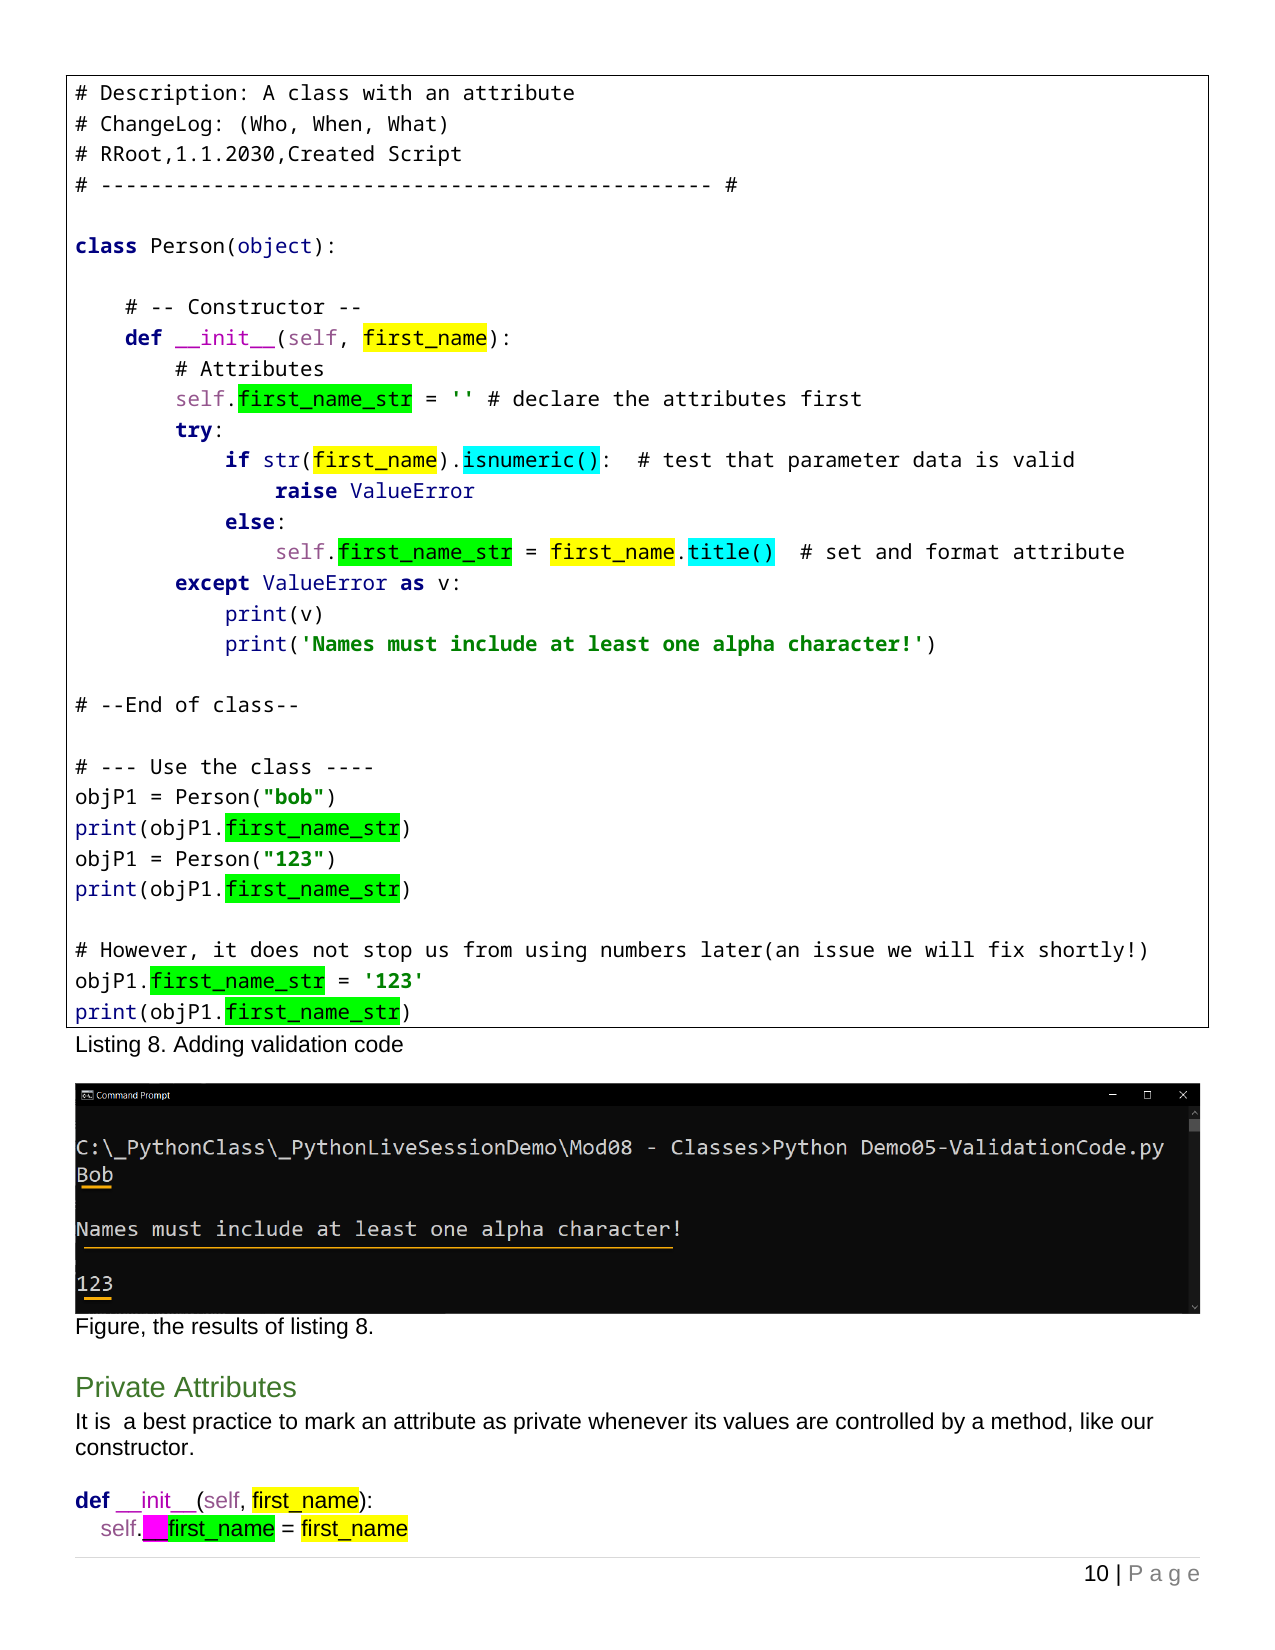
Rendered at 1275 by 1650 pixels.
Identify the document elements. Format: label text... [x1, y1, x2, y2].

text It is a best practice to mark an attribute as private whenever its values are controlled by a method, like our constructor. [75, 1408, 1200, 1461]
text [67, 76, 1208, 1027]
text Listing 8. Adding validation code [75, 1031, 1200, 1057]
text def __init__(self, first_name): self.__first_name = first_name [75, 1487, 1200, 1542]
subtitle Private Attributes [75, 1370, 1200, 1404]
text Figure, the results of listing 8. [75, 1314, 1200, 1340]
picture [75, 1083, 1200, 1314]
